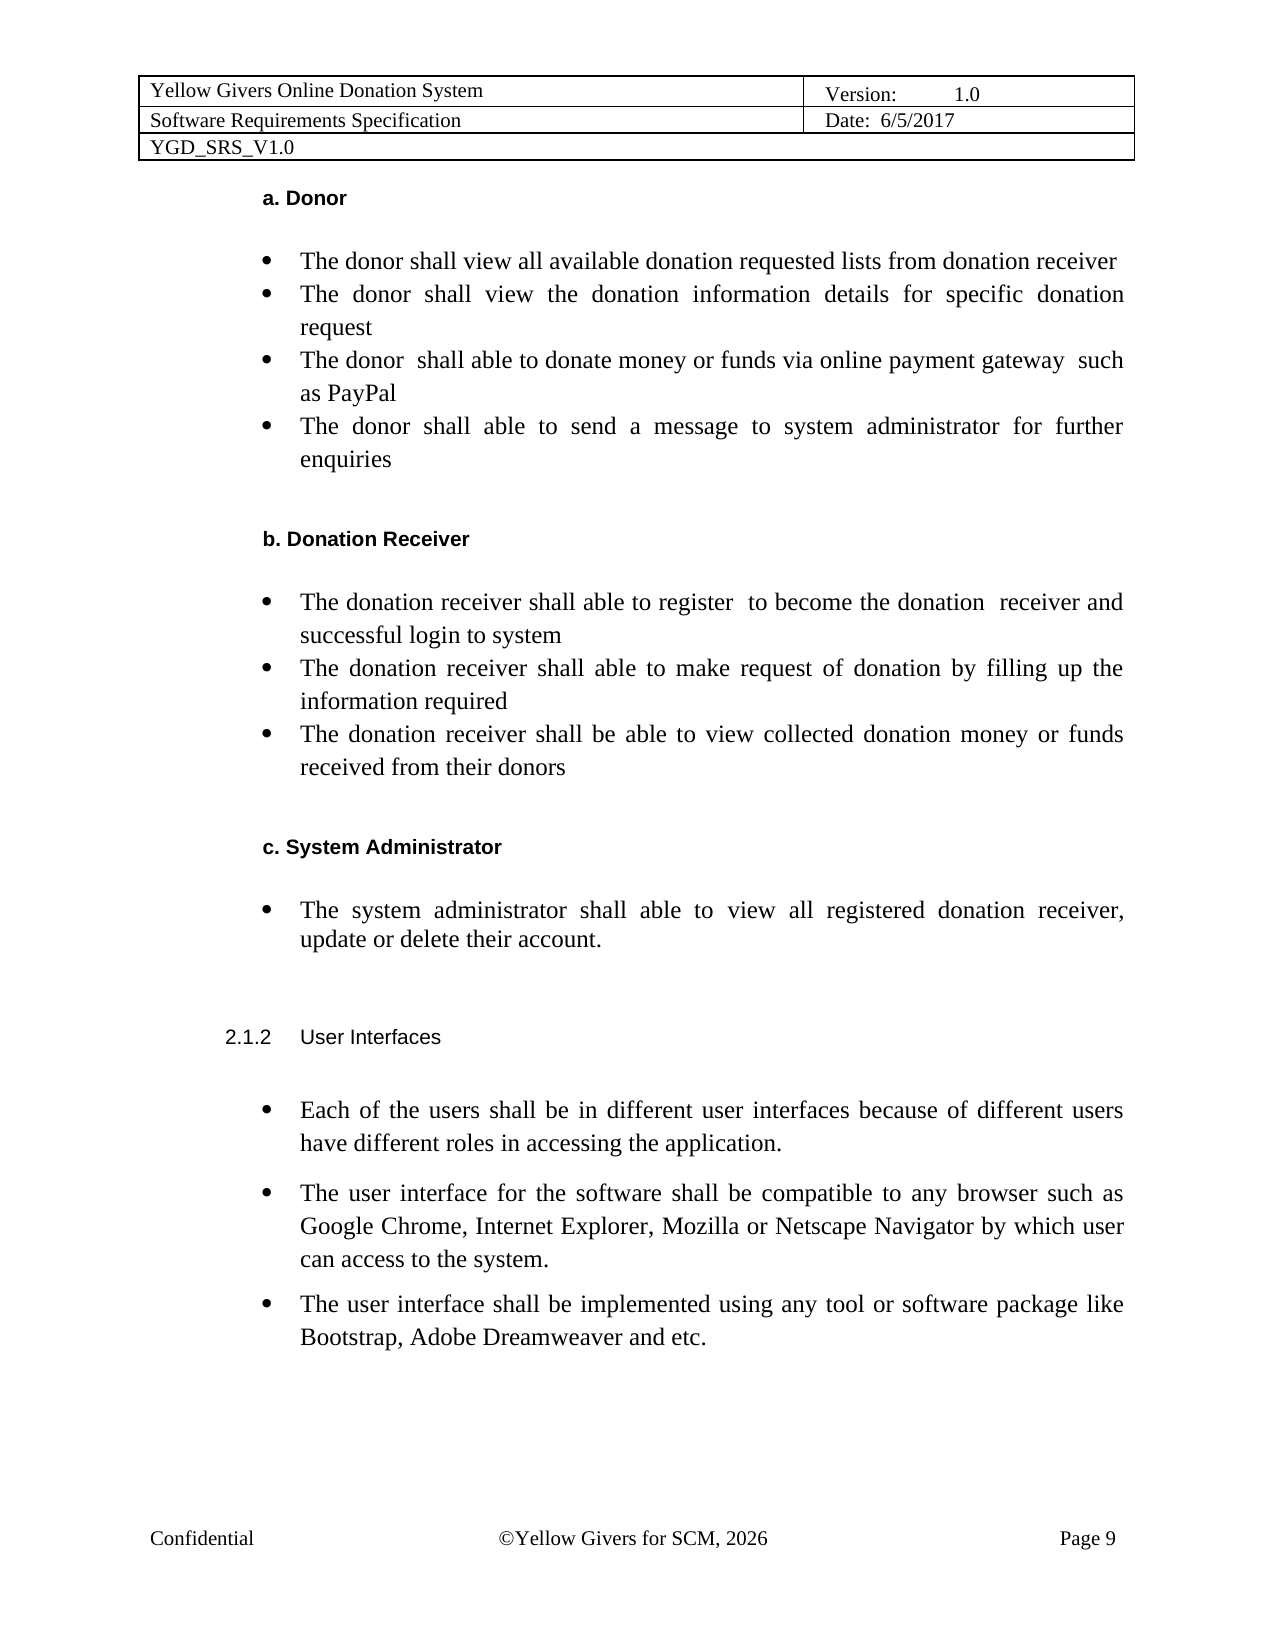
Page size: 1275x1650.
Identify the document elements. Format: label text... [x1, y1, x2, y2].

list Each of the users shall be in different user interfaces because of different users have different roles in accessing the application. [262, 1095, 1125, 1157]
list The system administrator shall able to view all registered donation receiver, update or delete their account. [262, 896, 1125, 953]
list The user interface shall be implemented using any tool or software package like Bootstrap, Adobe Dreamweaver and etc. [262, 1289, 1125, 1351]
text b. Donation Receiver [262, 527, 1125, 551]
list The donor shall view all available donation requested lists from donation receiver [262, 246, 1125, 275]
list The user interface for the software shall be compatible to any browser such as Google Chrome, Internet Explorer, Mozilla or Netscape Navigator by which user can access to the system. [262, 1178, 1125, 1273]
list The donor shall view the donation information details for specific donation request [262, 279, 1125, 341]
list The donation receiver shall able to register to become the donation receiver and successful login to system [262, 587, 1125, 649]
text a. Donor [187, 185, 1125, 209]
list The donor shall able to send a message to system administrator for further enquiries [262, 411, 1125, 506]
text c. System Administrator [187, 835, 1125, 859]
list The donation receiver shall be able to view collected donation money or funds received from their donors [262, 719, 1125, 781]
list The donation receiver shall able to make request of donation by filling up the information required [262, 653, 1125, 715]
subtitle 2.1.2 User Interfaces [150, 1025, 1125, 1049]
list The donor shall able to donate money or funds via online payment gateway such as PayPal [262, 345, 1125, 407]
